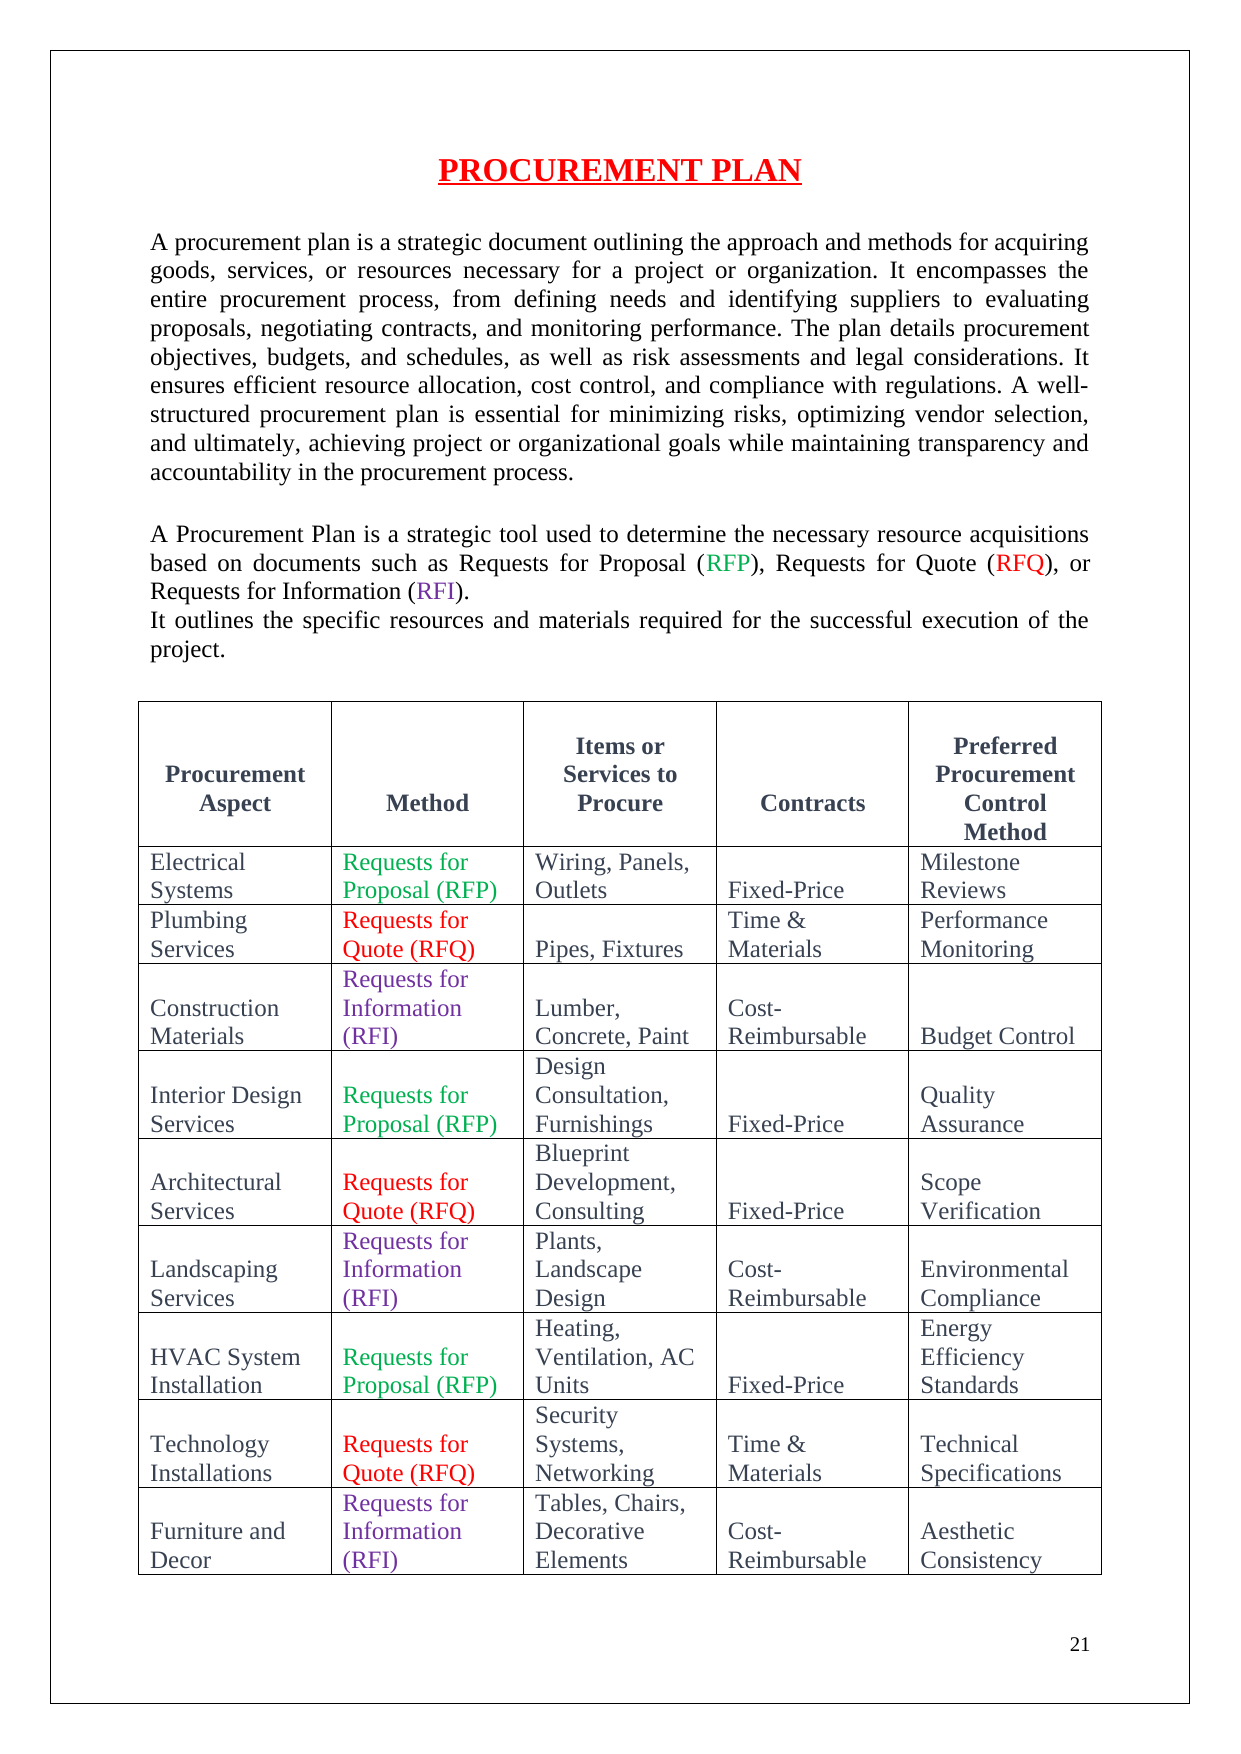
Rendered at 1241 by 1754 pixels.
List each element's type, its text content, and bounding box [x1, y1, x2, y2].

table_cell Security Systems, Networking [524, 1400, 716, 1487]
table_cell Heating, Ventilation, AC Units [524, 1313, 716, 1399]
table_cell Architectural Services [139, 1139, 331, 1225]
table_cell Technology Installations [139, 1400, 331, 1487]
table_cell Scope Verification [909, 1139, 1101, 1225]
table_cell Milestone Reviews [909, 847, 1101, 904]
table_cell HVAC System Installation [139, 1313, 331, 1399]
table_cell Tables, Chairs, Decorative Elements [524, 1488, 716, 1574]
table_cell Fixed-Price [717, 1139, 908, 1225]
table_cell Requests for Quote (RFQ) [332, 1400, 523, 1487]
table_cell Cost-Reimbursable [717, 1226, 908, 1312]
table_cell Technical Specifications [909, 1400, 1101, 1487]
table_cell Performance Monitoring [909, 905, 1101, 963]
table_cell Fixed-Price [717, 1313, 908, 1399]
table_header Items or Services to Procure [524, 702, 716, 846]
table_cell Plants, Landscape Design [524, 1226, 716, 1312]
table_cell Wiring, Panels, Outlets [524, 847, 716, 904]
table_cell Fixed-Price [717, 1051, 908, 1137]
text It outlines the specific resources and materials required for the successful execution of the project. [150, 605, 1090, 663]
table_cell Blueprint Development, Consulting [524, 1139, 716, 1225]
table_cell Requests for Quote (RFQ) [332, 1139, 523, 1225]
table_cell Design Consultation, Furnishings [524, 1051, 716, 1137]
table_cell Requests for Information (RFI) [332, 1226, 523, 1312]
table_cell Electrical Systems [139, 847, 331, 904]
table_cell Budget Control [909, 964, 1101, 1050]
table_cell Interior Design Services [139, 1051, 331, 1137]
table_cell Time & Materials [717, 905, 908, 963]
table_cell Plumbing Services [139, 905, 331, 963]
table_cell Cost-Reimbursable [717, 964, 908, 1050]
table_header Method [332, 702, 523, 846]
table_cell Landscaping Services [139, 1226, 331, 1312]
text PROCUREMENT PLAN [150, 150, 1090, 188]
table_cell Pipes, Fixtures [524, 905, 716, 963]
table_header Contracts [717, 702, 908, 846]
table_cell Requests for Proposal (RFP) [332, 847, 523, 904]
table_cell Quality Assurance [909, 1051, 1101, 1137]
table_cell Environmental Compliance [909, 1226, 1101, 1312]
table_cell Lumber, Concrete, Paint [524, 964, 716, 1050]
table_cell Construction Materials [139, 964, 331, 1050]
text A procurement plan is a strategic document outlining the approach and methods for acquiring goods, services, or resources necessary for a project or organization. It encompasses the entire procurement process, from defining needs and identifying suppliers to evaluating proposals, negotiating contracts, and monitoring performance. The plan details procurement objectives, budgets, and schedules, as well as risk assessments and legal considerations. It ensures efficient resource allocation, cost control, and compliance with regulations. A well-structured procurement plan is essential for minimizing risks, optimizing vendor selection, and ultimately, achieving project or organizational goals while maintaining transparency and accountability in the procurement process. [150, 227, 1090, 485]
table_cell Time & Materials [717, 1400, 908, 1487]
table_cell Cost-Reimbursable [717, 1488, 908, 1574]
table_cell Furniture and Decor [139, 1488, 331, 1574]
table_cell Fixed-Price [717, 847, 908, 904]
table_cell Requests for Information (RFI) [332, 1488, 523, 1574]
table_cell Requests for Information (RFI) [332, 964, 523, 1050]
table_cell Requests for Proposal (RFP) [332, 1313, 523, 1399]
table_cell Requests for Proposal (RFP) [332, 1051, 523, 1137]
table_header Preferred Procurement Control Method [909, 702, 1101, 846]
table_cell Aesthetic Consistency [909, 1488, 1101, 1574]
table_cell Energy Efficiency Standards [909, 1313, 1101, 1399]
text A Procurement Plan is a strategic tool used to determine the necessary resource acquisitions based on documents such as Requests for Proposal (RFP), Requests for Quote (RFQ), or Requests for Information (RFI). [150, 519, 1090, 605]
table_header Procurement Aspect [139, 702, 331, 846]
table_cell Requests for Quote (RFQ) [332, 905, 523, 963]
